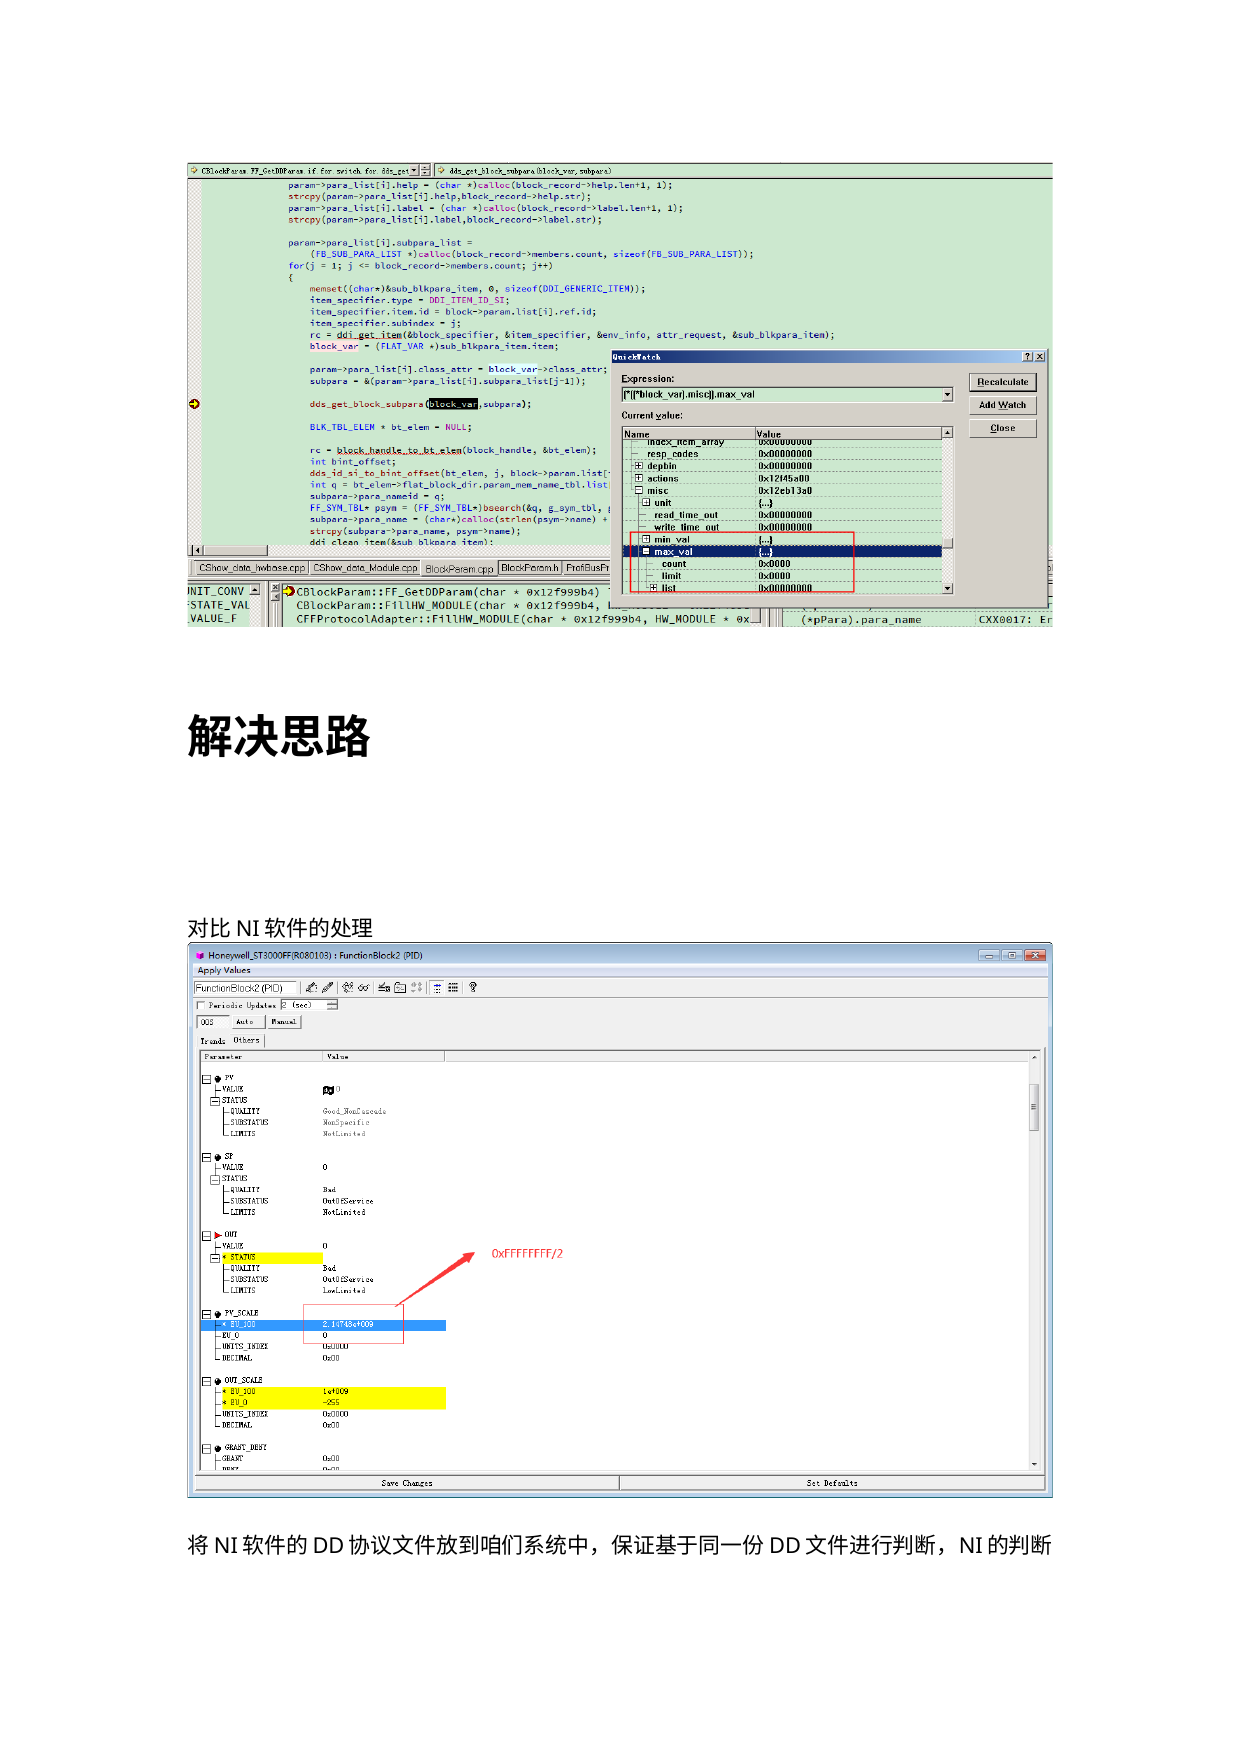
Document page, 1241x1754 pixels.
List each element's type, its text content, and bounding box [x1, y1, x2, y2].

subtitle 解决思路 [187, 685, 1053, 782]
picture [187, 942, 1053, 1498]
picture [187, 162, 1053, 627]
text 对比NI软件的处理 [187, 910, 1053, 942]
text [187, 1528, 1053, 1560]
